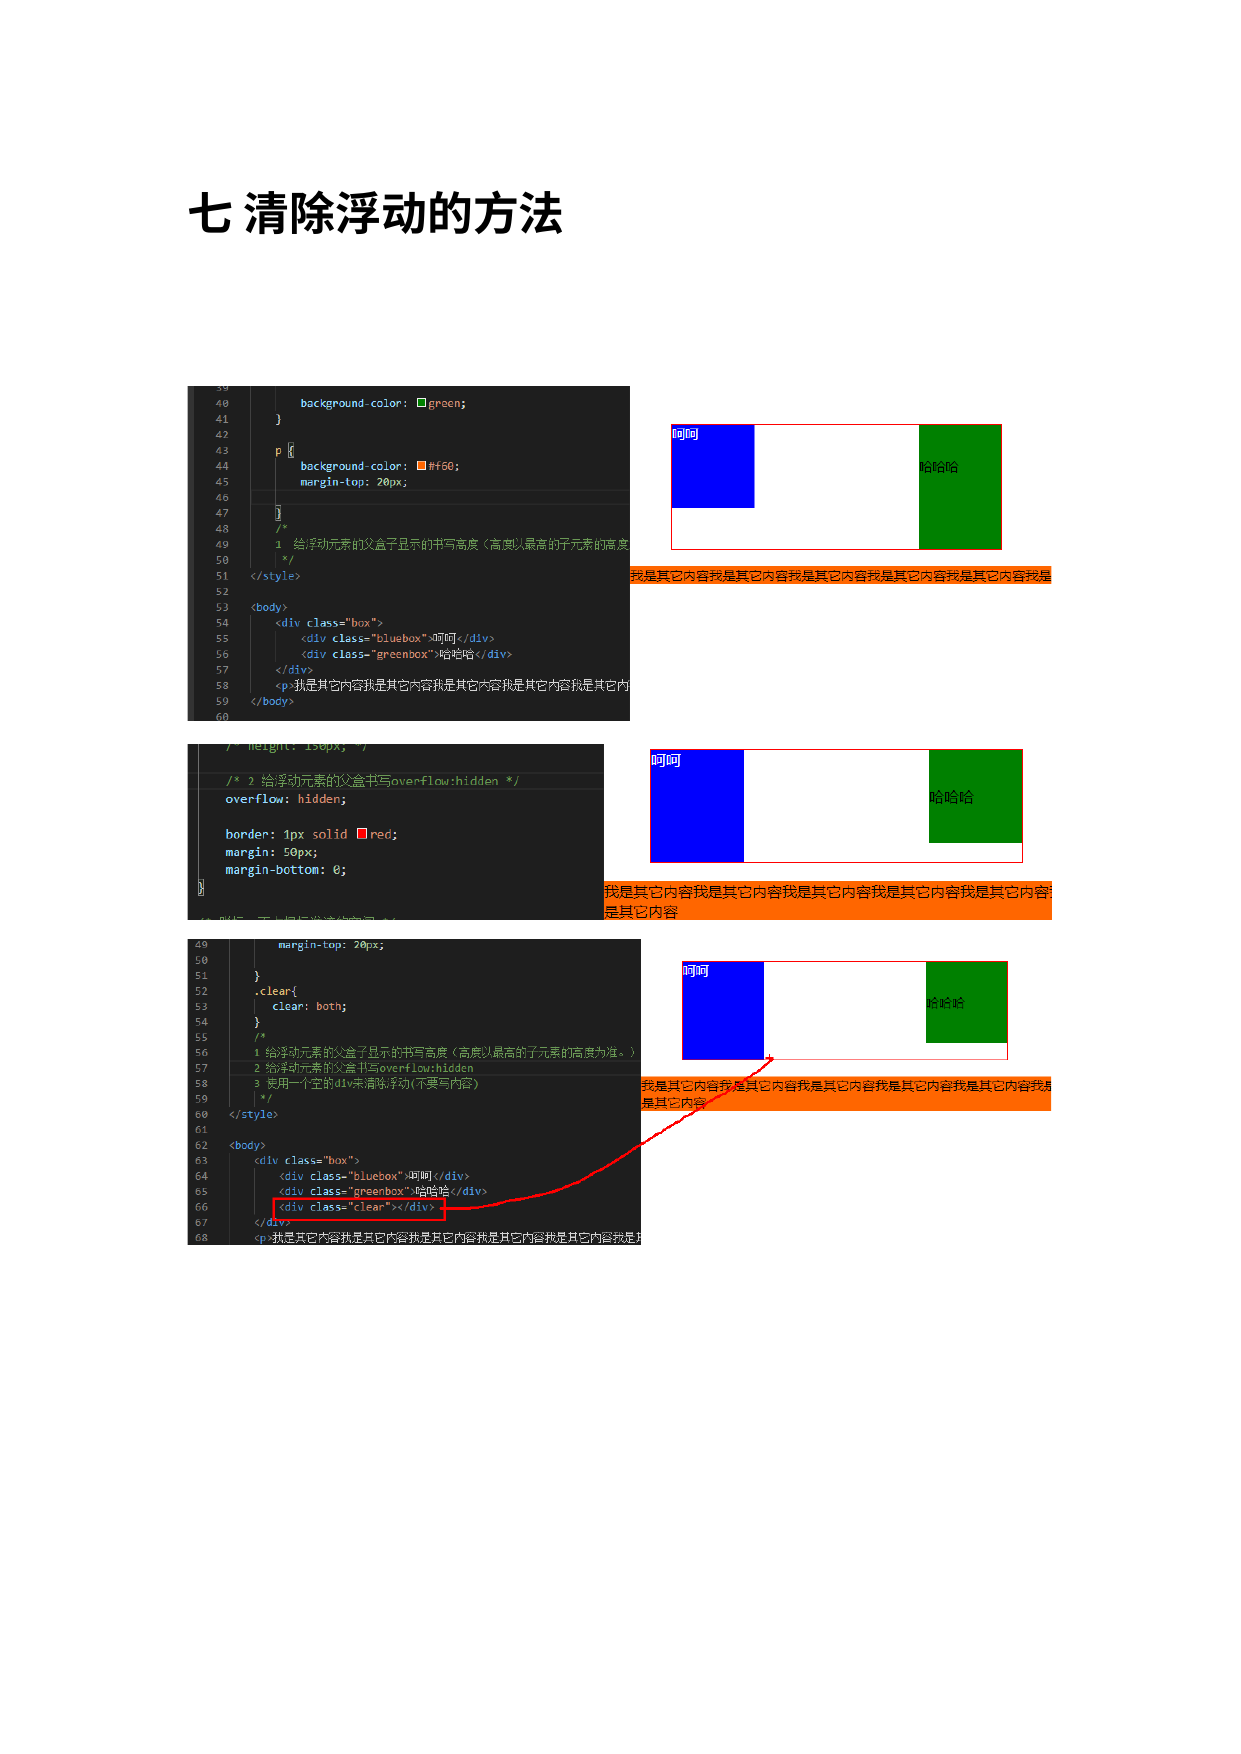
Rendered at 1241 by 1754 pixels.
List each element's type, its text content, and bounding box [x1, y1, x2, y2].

picture [187, 744, 1052, 920]
picture [187, 386, 1052, 721]
subtitle 七 清除浮动的方法 [187, 162, 1053, 259]
picture [187, 939, 1052, 1245]
